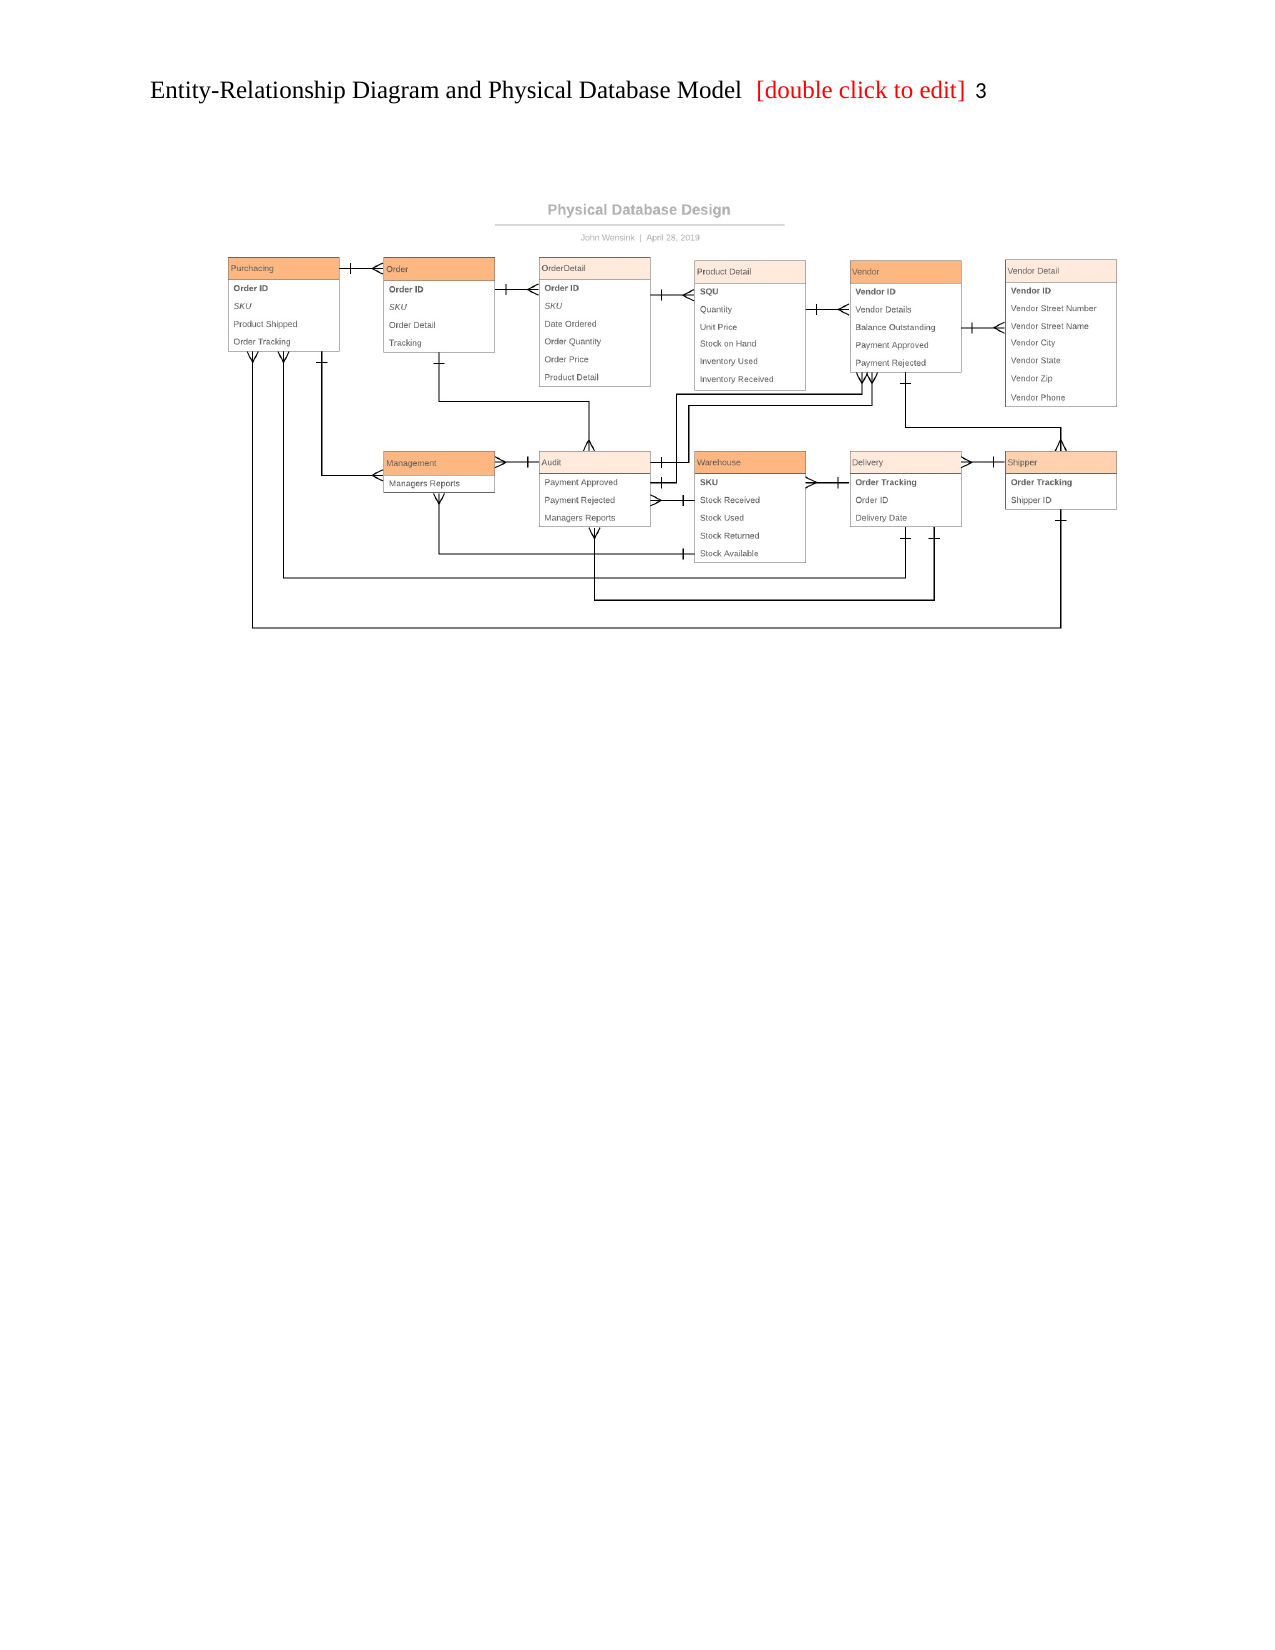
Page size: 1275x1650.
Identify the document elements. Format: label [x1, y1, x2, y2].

picture [150, 150, 1125, 905]
